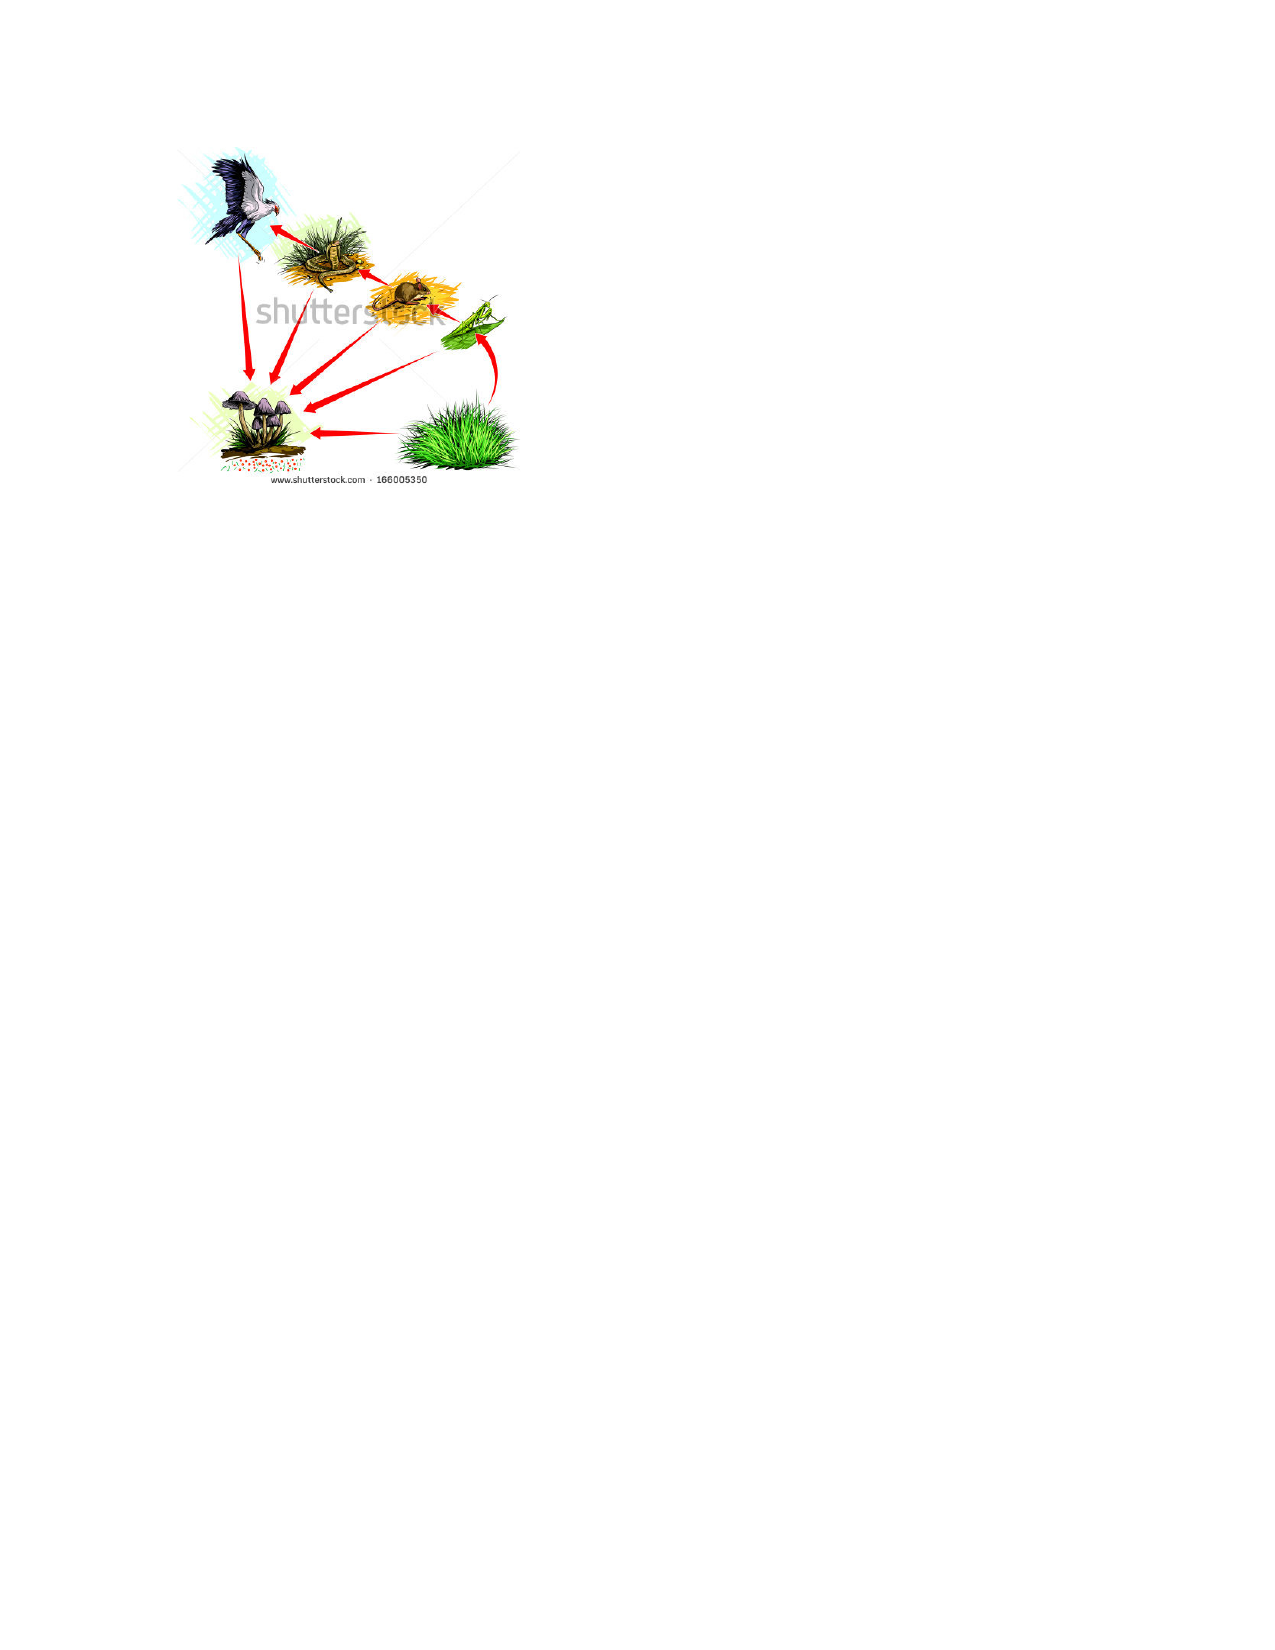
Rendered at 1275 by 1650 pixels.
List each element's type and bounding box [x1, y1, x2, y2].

picture [177, 147, 521, 488]
